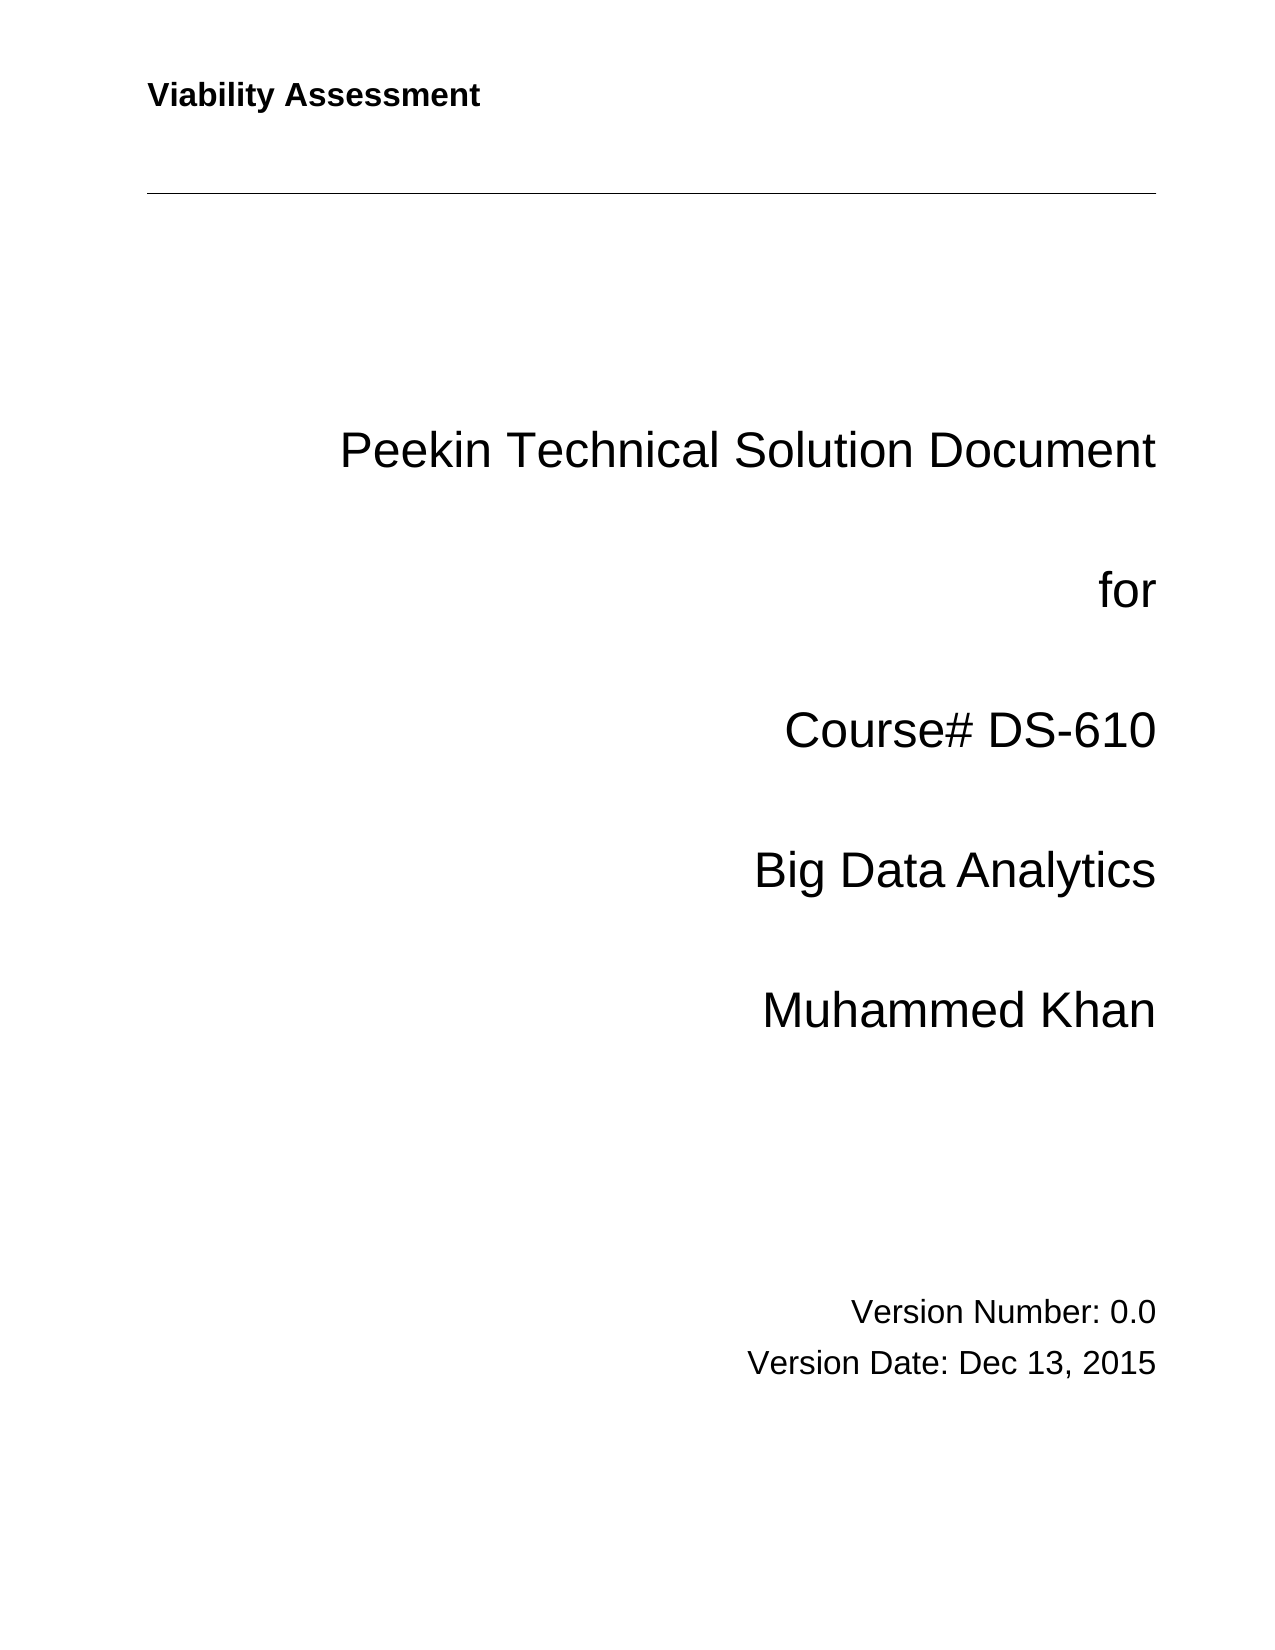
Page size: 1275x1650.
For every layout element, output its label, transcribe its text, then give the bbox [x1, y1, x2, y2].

text Course# DS-610 [147, 700, 1156, 758]
text for [147, 560, 1156, 618]
text Muhammed Khan [147, 980, 1156, 1038]
text Version Number: 0.0 [147, 1292, 1156, 1331]
text Version Date: Dec 13, 2015 [147, 1343, 1156, 1382]
text Big Data Analytics [147, 840, 1156, 898]
text Peekin Technical Solution Document [147, 420, 1156, 478]
